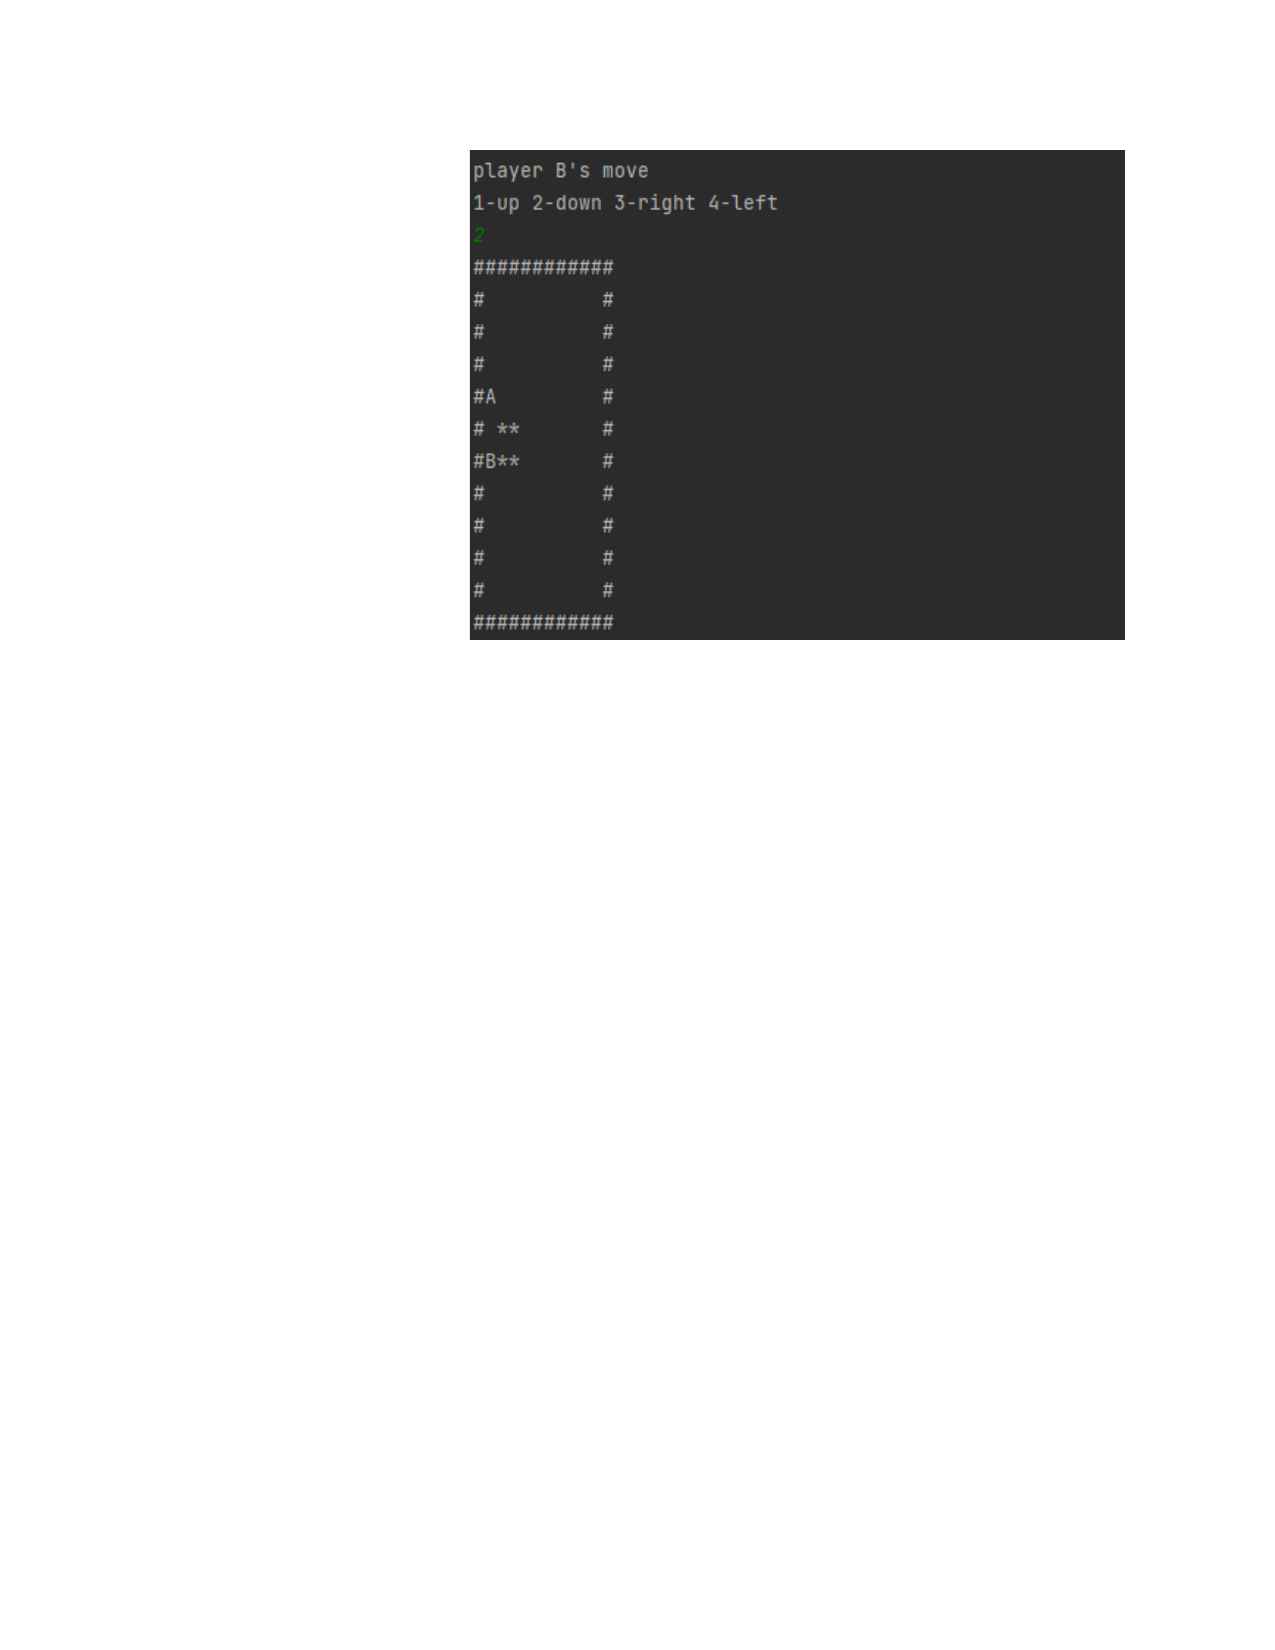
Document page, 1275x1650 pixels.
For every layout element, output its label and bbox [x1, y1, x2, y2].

picture [469, 150, 1125, 640]
